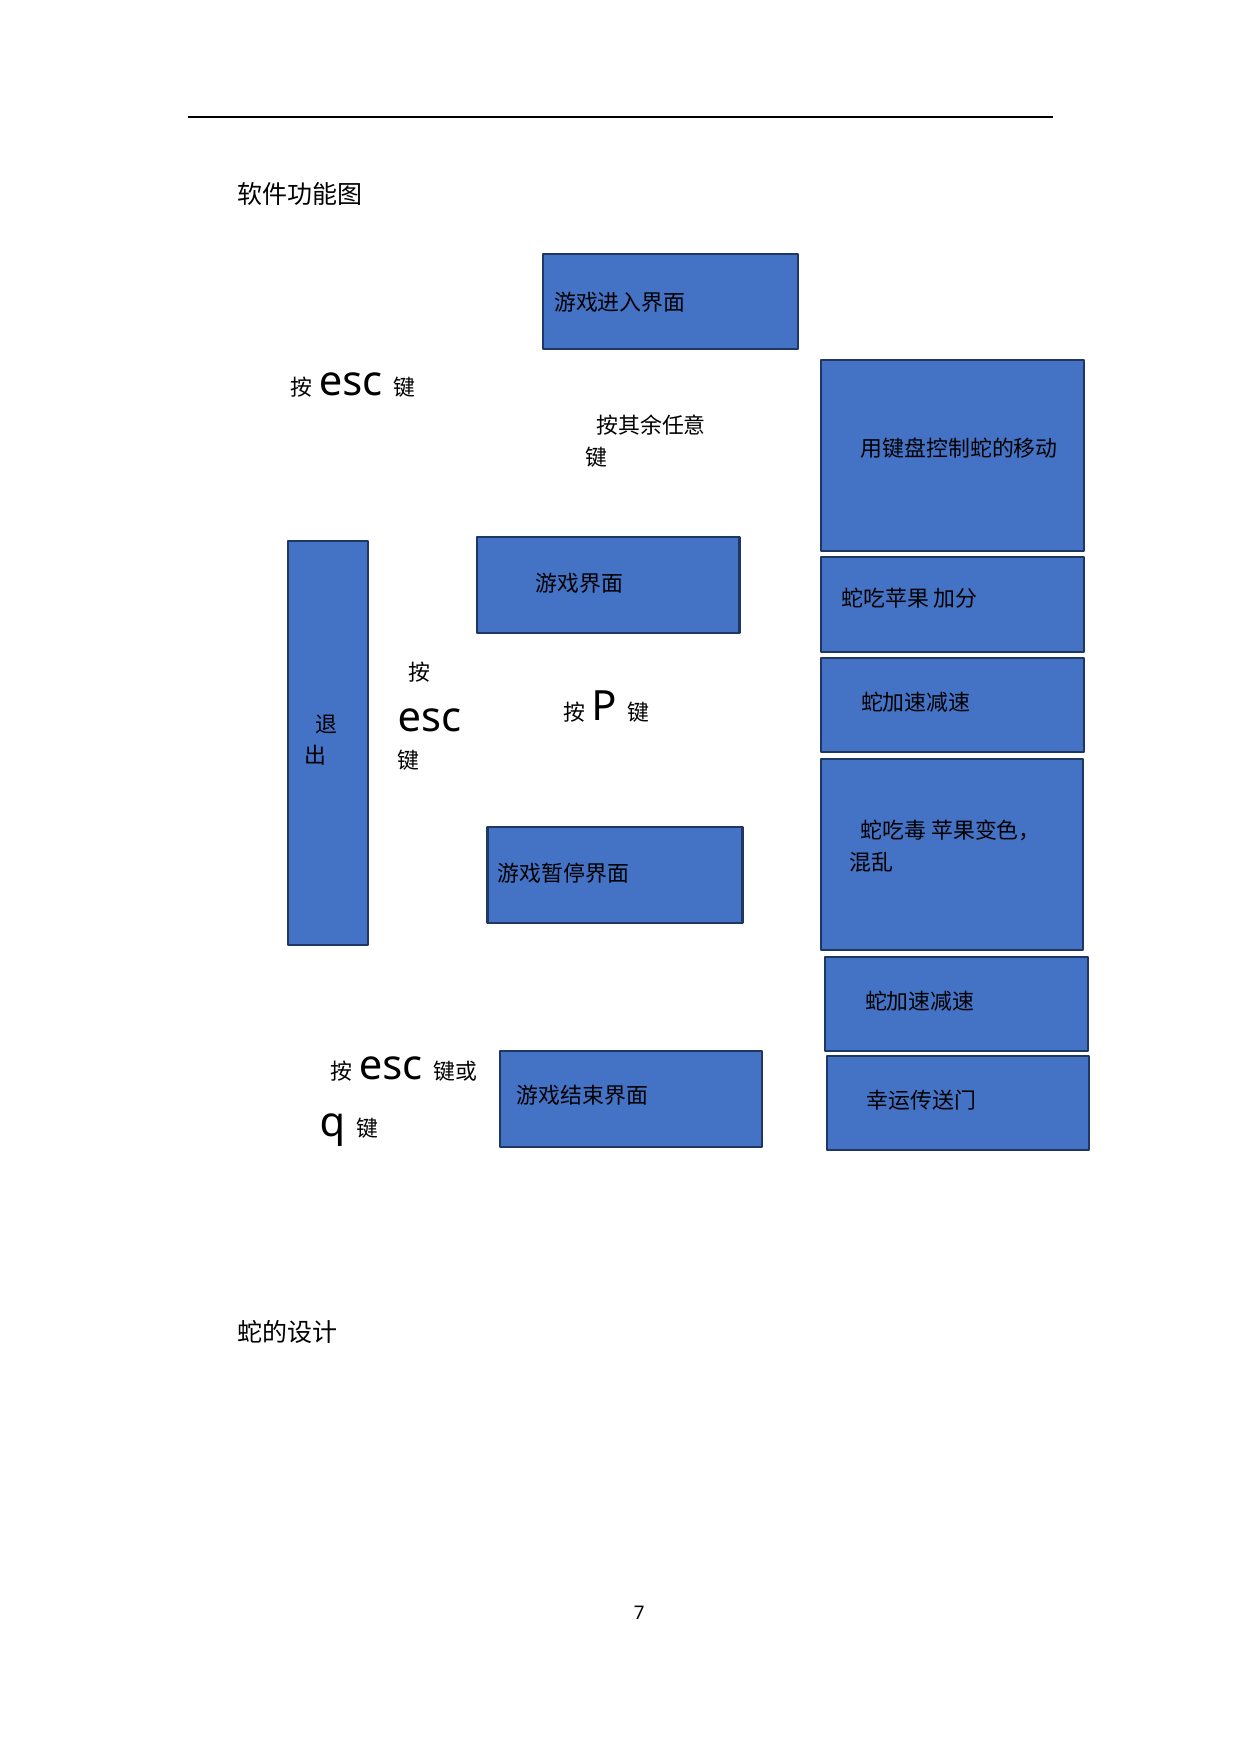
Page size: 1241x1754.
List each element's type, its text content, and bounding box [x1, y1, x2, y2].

text 软件功能图 [187, 160, 1053, 225]
text 蛇的设计 [187, 1298, 1053, 1363]
